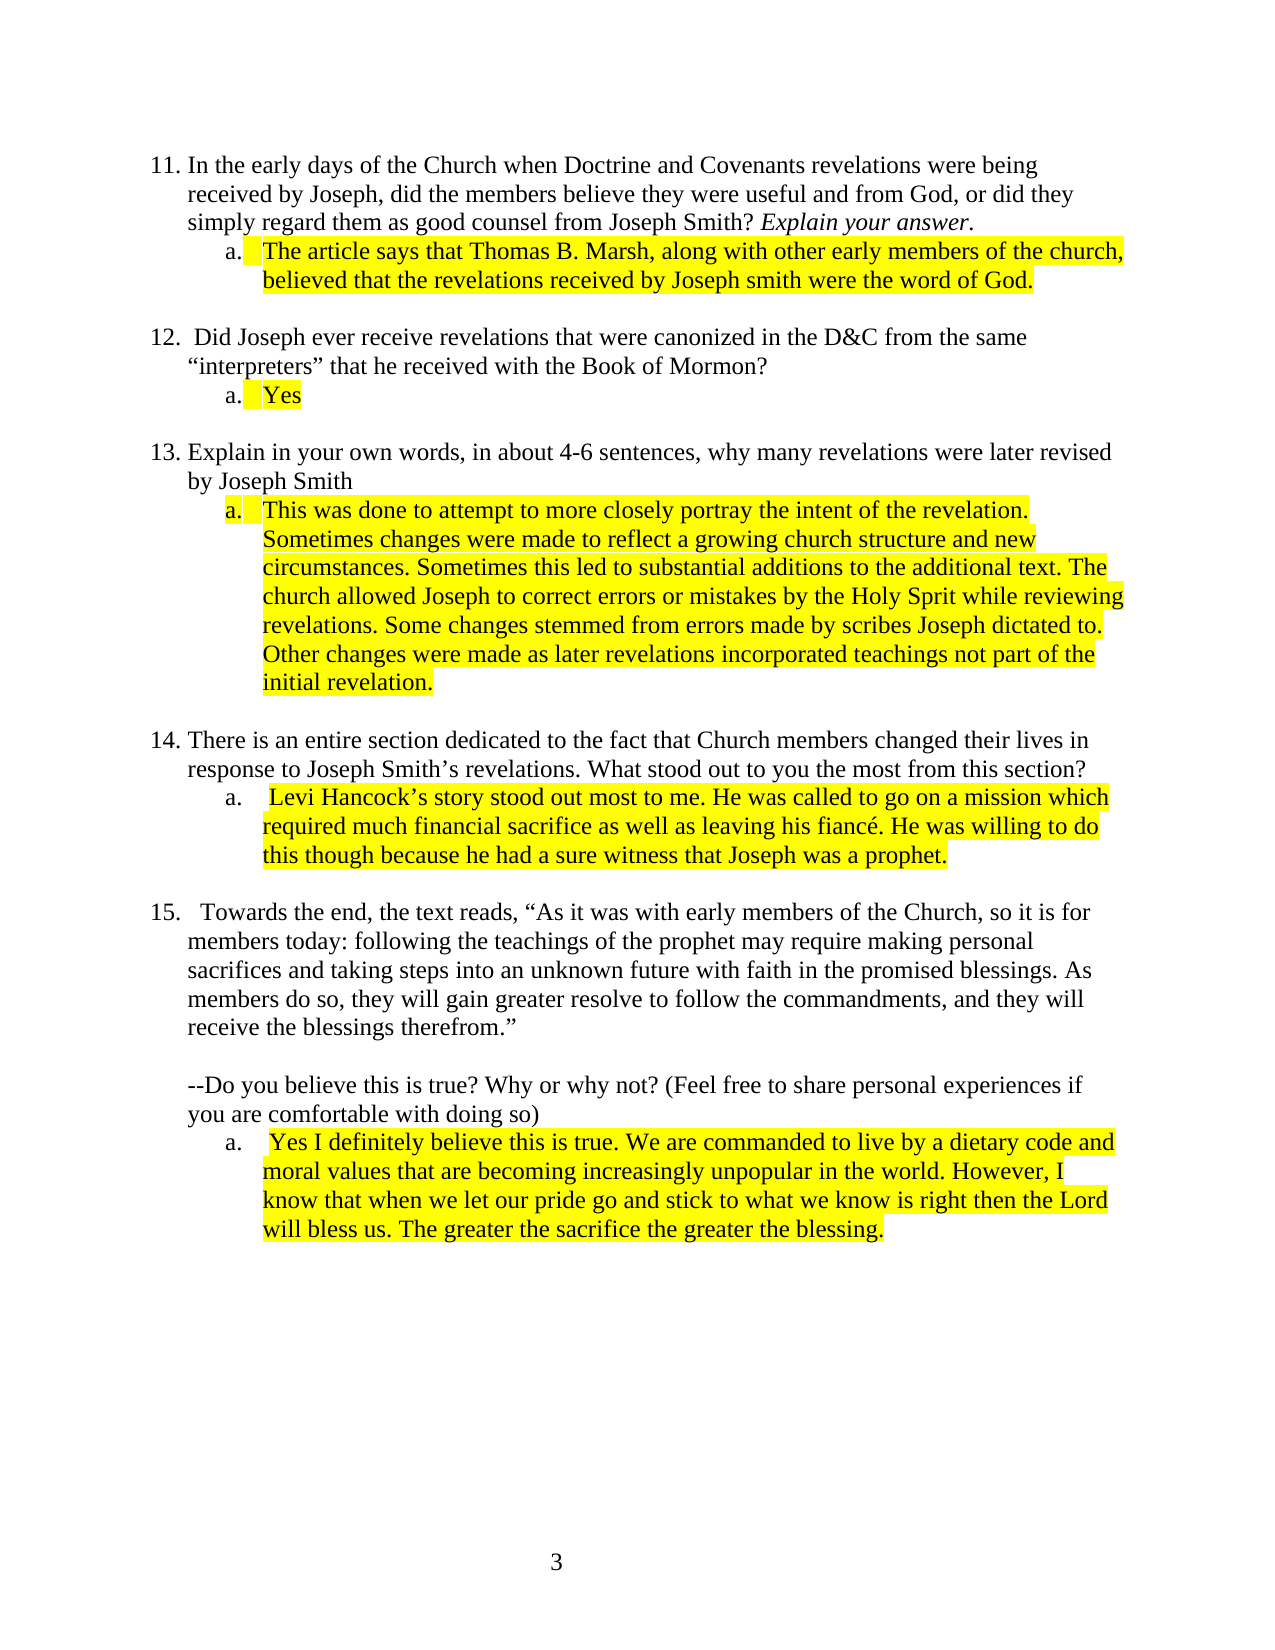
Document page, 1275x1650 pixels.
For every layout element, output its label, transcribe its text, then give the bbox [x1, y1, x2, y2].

list Did Joseph ever receive revelations that were canonized in the D&C from the same “interpreters” that he received with the Book of Mormon? [150, 322, 1125, 380]
list Towards the end, the text reads, “As it was with early members of the Church, so it is for members today: following the teachings of the prophet may require making personal sacrifices and taking steps into an unknown future with faith in the promised blessings. As members do so, they will gain greater resolve to follow the commandments, and they will receive the blessings therefrom.” [150, 897, 1125, 1041]
list In the early days of the Church when Doctrine and Covenants revelations were being received by Joseph, did the members believe they were useful and from God, or did they simply regard them as good counsel from Joseph Smith? Explain your answer. [150, 150, 1125, 236]
list This was done to attempt to more closely portray the intent of the revelation. Sometimes changes were made to reflect a growing church structure and new circumstances. Sometimes this led to substantial additions to the additional text. The church allowed Joseph to correct errors or mistakes by the Holy Sprit while reviewing revelations. Some changes stemmed from errors made by scribes Joseph dictated to. Other changes were made as later revelations incorporated teachings not part of the initial revelation. [225, 495, 1125, 725]
list There is an entire section dedicated to the fact that Church members changed their lives in response to Joseph Smith’s revelations. What stood out to you the most from this section? [150, 725, 1125, 782]
list Yes I definitely believe this is true. We are commanded to live by a dietary code and moral values that are becoming increasingly unpopular in the world. However, I know that when we let our pride go and stick to what we know is right then the Lord will bless us. The greater the sacrifice the greater the blessing. [225, 1127, 1125, 1300]
list Levi Hancock’s story stood out most to me. He was called to go on a mission which required much financial sacrifice as well as leaving his fiancé. He was willing to do this though because he had a sure witness that Joseph was a prophet. [225, 782, 1125, 897]
list Explain in your own words, in about 4-6 sentences, why many revelations were later revised by Joseph Smith [150, 437, 1125, 495]
list The article says that Thomas B. Marsh, along with other early members of the church, believed that the revelations received by Joseph smith were the word of God. [225, 236, 1125, 322]
list Yes [225, 380, 1125, 437]
list --Do you believe this is true? Why or why not? (Feel free to share personal experiences if you are comfortable with doing so) [187, 1070, 1125, 1127]
